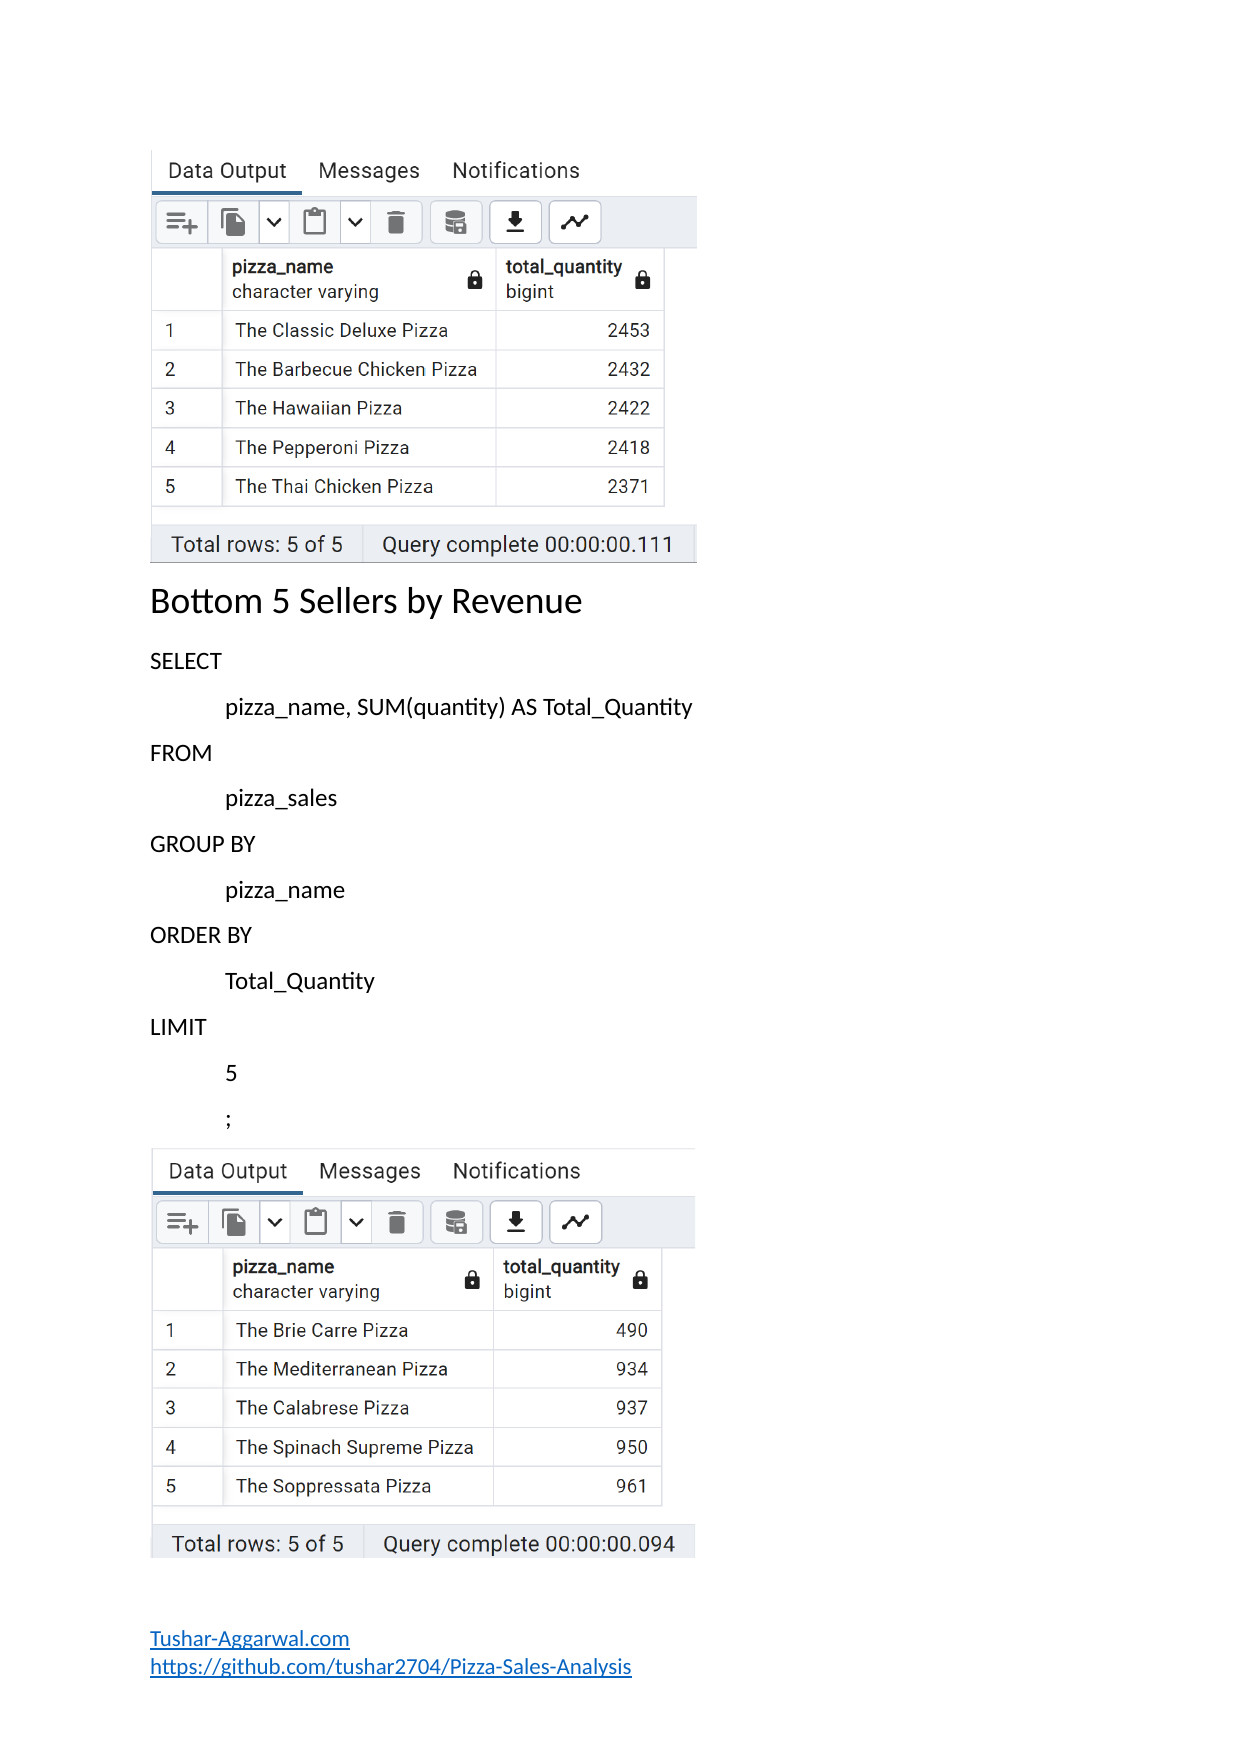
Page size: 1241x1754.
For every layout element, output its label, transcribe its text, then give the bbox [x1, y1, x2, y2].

text GROUP BY [150, 828, 1090, 859]
text FROM [150, 737, 1090, 767]
text SELECT [150, 645, 1090, 676]
text ; [150, 1103, 1090, 1133]
text Bottom 5 Sellers by Revenue [150, 577, 1090, 622]
picture [150, 150, 697, 563]
text pizza_name [150, 874, 1090, 904]
picture [150, 1148, 696, 1558]
text pizza_name, SUM(quantity) AS Total_Quantity [150, 691, 1090, 722]
text 5 [150, 1057, 1090, 1087]
text ORDER BY [150, 920, 1090, 950]
text pizza_sales [150, 782, 1090, 813]
text Total_Quantity [150, 965, 1090, 996]
text LIMIT [150, 1011, 1090, 1042]
